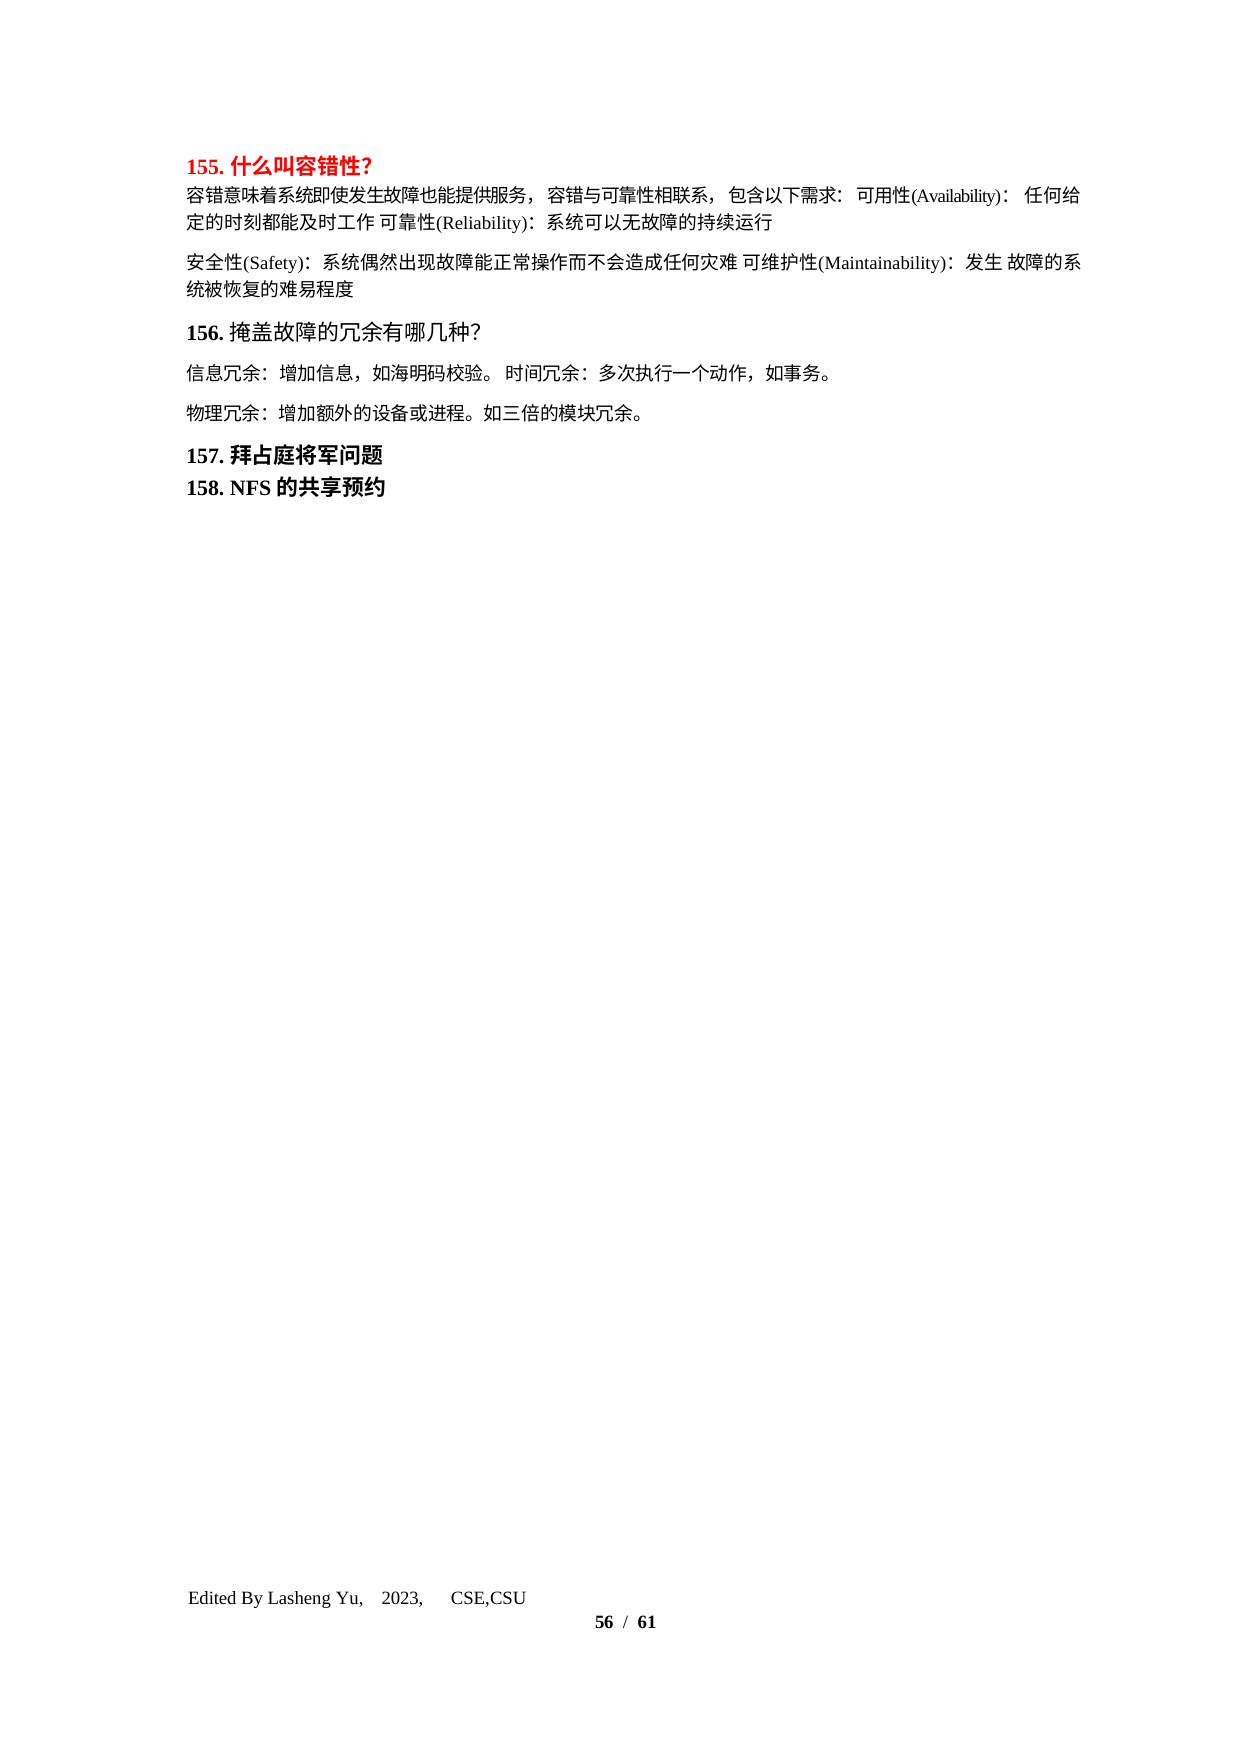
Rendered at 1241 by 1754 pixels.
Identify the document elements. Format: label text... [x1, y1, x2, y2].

text 安全性(Safety)：系统偶然出现故障能正常操作而不会造成任何灾难 可维护性(Maintainability)：发生 故障的系统被恢复的难易程度 [186, 248, 1082, 302]
text 157. 拜占庭将军问题 [186, 438, 1082, 470]
text 容错意味着系统即使发生故障也能提供服务， 容错与可靠性相联系， 包含以下需求： 可用性(Availability)： 任何给定的时刻都能及时工作 可靠性(Reliability)：系统可以无故障的持续运行 [186, 181, 1082, 235]
text 155. 什么叫容错性？ [186, 149, 1082, 181]
text 物理冗余：增加额外的设备或进程。如三倍的模块冗余。 [186, 398, 1082, 426]
text 158. NFS 的共享预约 [186, 470, 1082, 501]
text 信息冗余：增加信息，如海明码校验。 时间冗余：多次执行一个动作，如事务。 [186, 359, 1082, 386]
text 156. 掩盖故障的冗余有哪几种？ [186, 314, 1082, 346]
